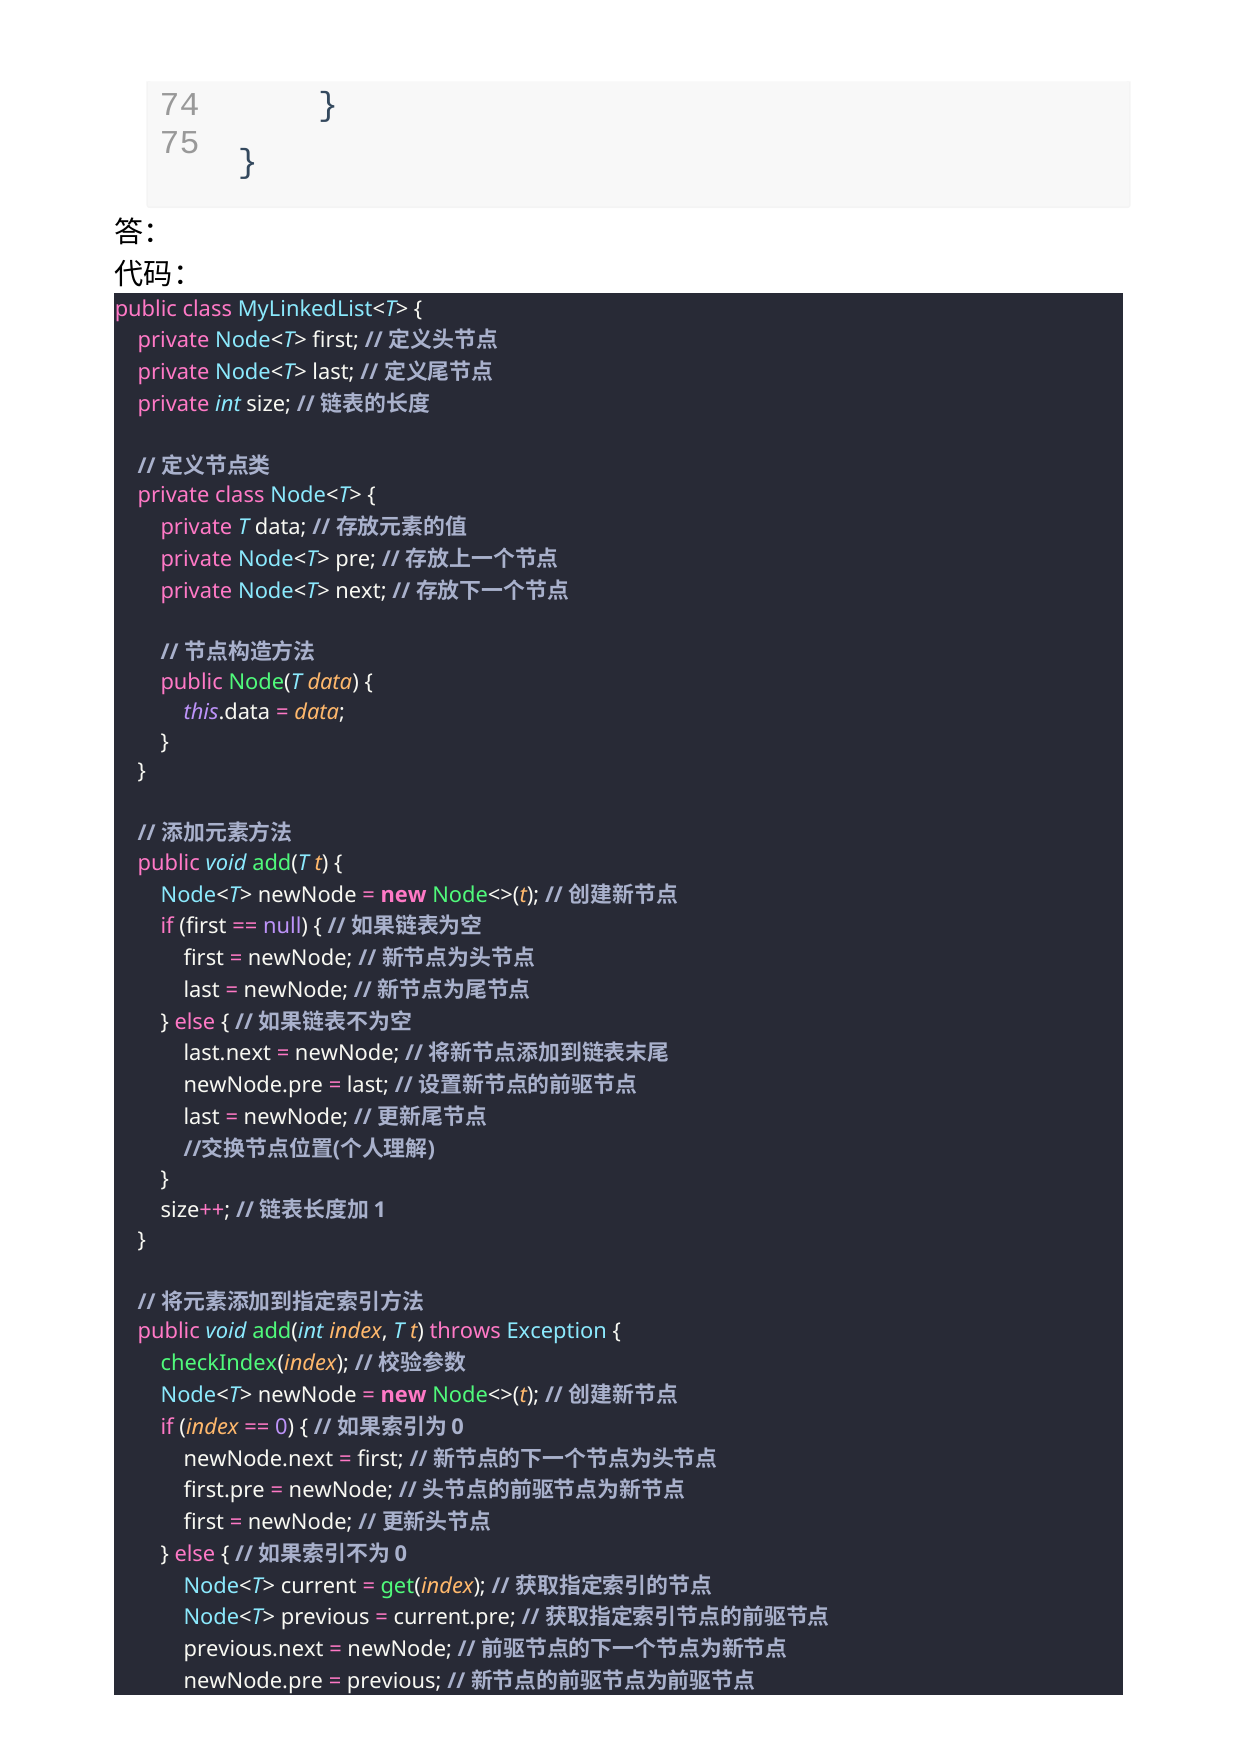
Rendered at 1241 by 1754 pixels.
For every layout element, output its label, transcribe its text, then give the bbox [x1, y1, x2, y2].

text previous.next = newNode; // 前驱节点的下一个节点为新节点 [114, 1631, 1123, 1663]
text } [114, 726, 1123, 755]
text first = newNode; // 更新头节点 [114, 1504, 1123, 1536]
text size++; // 链表长度加1 [114, 1192, 1123, 1224]
text } else { // 如果索引不为0 [114, 1536, 1123, 1568]
text Node<T> newNode = new Node<>(t); // 创建新节点 [114, 1377, 1123, 1409]
text } [114, 1224, 1123, 1254]
text private T data; // 存放元素的值 [114, 509, 1123, 541]
text private Node<T> next; // 存放下一个节点 [114, 573, 1123, 604]
text // 定义节点类 [114, 448, 1123, 479]
text last = newNode; // 更新尾节点 [114, 1099, 1123, 1131]
text private class Node<T> { [114, 479, 1123, 509]
text private Node<T> first; // 定义头节点 [114, 322, 1123, 354]
text // 添加元素方法 [114, 815, 1123, 847]
text Node<T> previous = current.pre; // 获取指定索引节点的前驱节点 [114, 1599, 1123, 1631]
text private Node<T> last; // 定义尾节点 [114, 354, 1123, 386]
text } else { // 如果链表不为空 [114, 1004, 1123, 1035]
text checkIndex(index); // 校验参数 [114, 1345, 1123, 1377]
text // 将元素添加到指定索引方法 [114, 1284, 1123, 1315]
text // 节点构造方法 [114, 634, 1123, 666]
text private Node<T> pre; // 存放上一个节点 [114, 541, 1123, 573]
text } [114, 1162, 1123, 1192]
text this.data = data; [114, 696, 1123, 726]
text 答： [114, 208, 1123, 250]
text private int size; // 链表的长度 [114, 386, 1123, 418]
text newNode.pre = last; // 设置新节点的前驱节点 [114, 1067, 1123, 1099]
text first.pre = newNode; // 头节点的前驱节点为新节点 [114, 1472, 1123, 1504]
text 代码： [114, 250, 1123, 293]
text public void add(int index, T t) throws Exception { [114, 1315, 1123, 1345]
text first = newNode; // 新节点为头节点 [114, 940, 1123, 972]
text public Node(T data) { [114, 666, 1123, 696]
text newNode.pre = previous; // 新节点的前驱节点为前驱节点 [114, 1663, 1123, 1695]
text public void add(T t) { [114, 847, 1123, 877]
text //交换节点位置(个人理解) [114, 1131, 1123, 1162]
text if (first == null) { // 如果链表为空 [114, 908, 1123, 940]
text last = newNode; // 新节点为尾节点 [114, 972, 1123, 1004]
text last.next = newNode; // 将新节点添加到链表末尾 [114, 1035, 1123, 1067]
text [114, 1568, 1123, 1599]
text if (index == 0) { // 如果索引为0 [114, 1409, 1123, 1441]
text newNode.next = first; // 新节点的下一个节点为头节点 [114, 1441, 1123, 1472]
text Node<T> newNode = new Node<>(t); // 创建新节点 [114, 877, 1123, 908]
text public class MyLinkedList<T> { [114, 293, 1123, 322]
text } [114, 755, 1123, 785]
